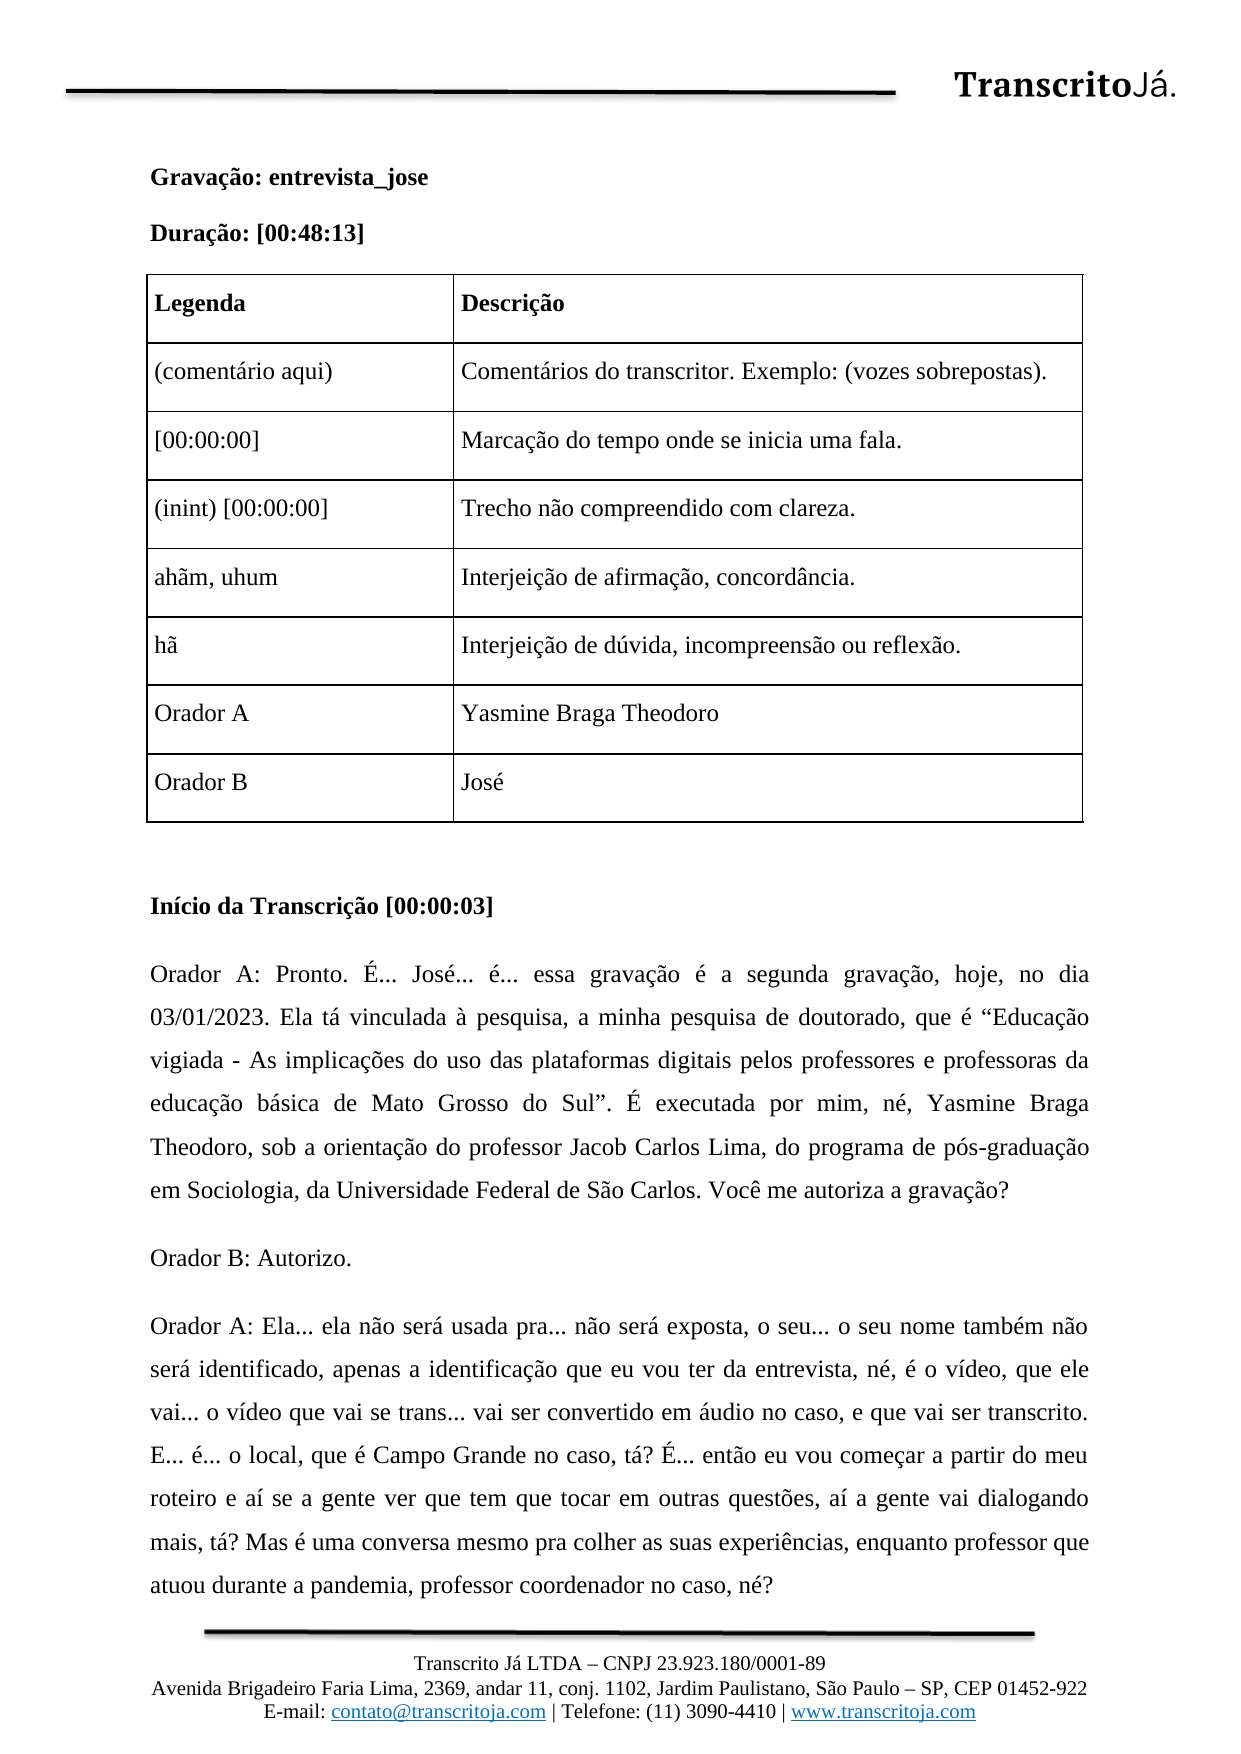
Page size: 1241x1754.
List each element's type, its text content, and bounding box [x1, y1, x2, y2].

table_cell José [454, 755, 1082, 821]
table_cell Orador B [148, 755, 453, 821]
table_cell Comentários do transcritor. Exemplo: (vozes sobrepostas). [454, 344, 1082, 411]
table_cell Orador A [148, 686, 453, 753]
table_cell [00:00:00] [148, 412, 453, 479]
table_cell hã [148, 618, 453, 684]
text Gravação: entrevista_jose [150, 162, 1090, 191]
table_cell Yasmine Braga Theodoro [454, 686, 1082, 753]
text Duração: [00:48:13] [150, 218, 1090, 247]
table_header Descrição [454, 275, 1082, 342]
table_cell Trecho não compreendido com clareza. [454, 481, 1082, 547]
table_cell Interjeição de dúvida, incompreensão ou reflexão. [454, 618, 1082, 684]
table_cell (comentário aqui) [148, 344, 453, 411]
text Orador A: Pronto. É... José... é... essa gravação é a segunda gravação, hoje, no dia 03/01/2023. Ela tá vinculada à pesquisa, a minha pesquisa de doutorado, que é “Educação vigiada - As implicações do uso das plataformas digitais pelos professores e professoras da educação básica de Mato Grosso do Sul”. É executada por mim, né, Yasmine Braga Theodoro, sob a orientação do professor Jacob Carlos Lima, do programa de pós-graduação em Sociologia, da Universidade Federal de São Carlos. Você me autoriza a gravação? [150, 959, 1090, 1203]
text Orador A: Ela... ela não será usada pra... não será exposta, o seu... o seu nome também não será identificado, apenas a identificação que eu vou ter da entrevista, né, é o vídeo, que ele vai... o vídeo que vai se trans... vai ser convertido em áudio no caso, e que vai ser transcrito. E... é... o local, que é Campo Grande no caso, tá? É... então eu vou começar a partir do meu roteiro e aí se a gente ver que tem que tocar em outras questões, aí a gente vai dialogando mais, tá? Mas é uma conversa mesmo pra colher as suas experiências, enquanto professor que atuou durante a pandemia, professor coordenador no caso, né? [150, 1311, 1090, 1598]
picture [943, 52, 1191, 115]
table_cell ahãm, uhum [148, 549, 453, 616]
text Orador B: Autorizo. [150, 1243, 1090, 1272]
table_cell (inint) [00:00:00] [148, 481, 453, 547]
table_cell Marcação do tempo onde se inicia uma fala. [454, 412, 1082, 479]
text Início da Transcrição [00:00:03] [150, 891, 1090, 920]
table_cell Interjeição de afirmação, concordância. [454, 549, 1082, 616]
table_header Legenda [148, 275, 453, 342]
